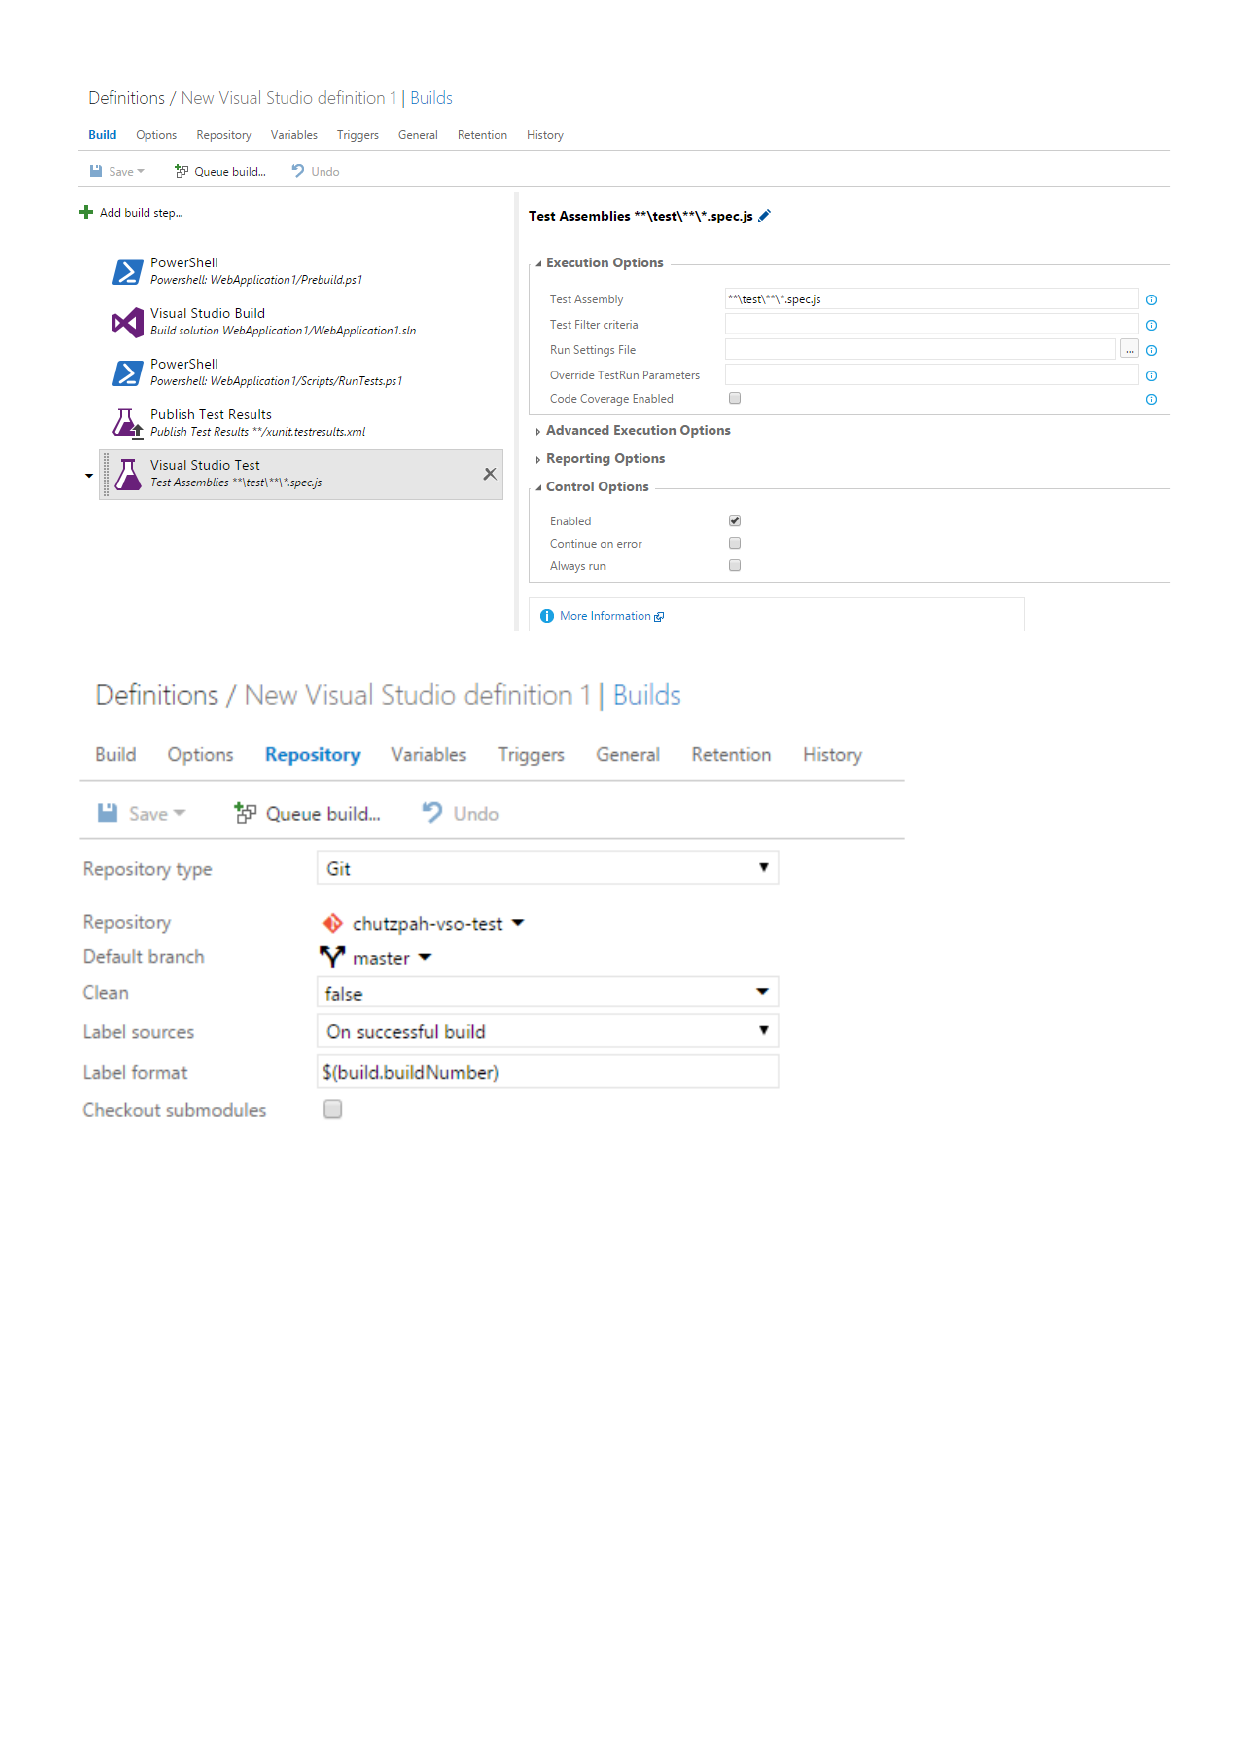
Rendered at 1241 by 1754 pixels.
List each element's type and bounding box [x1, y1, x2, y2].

picture [75, 75, 1171, 631]
picture [75, 658, 905, 1189]
